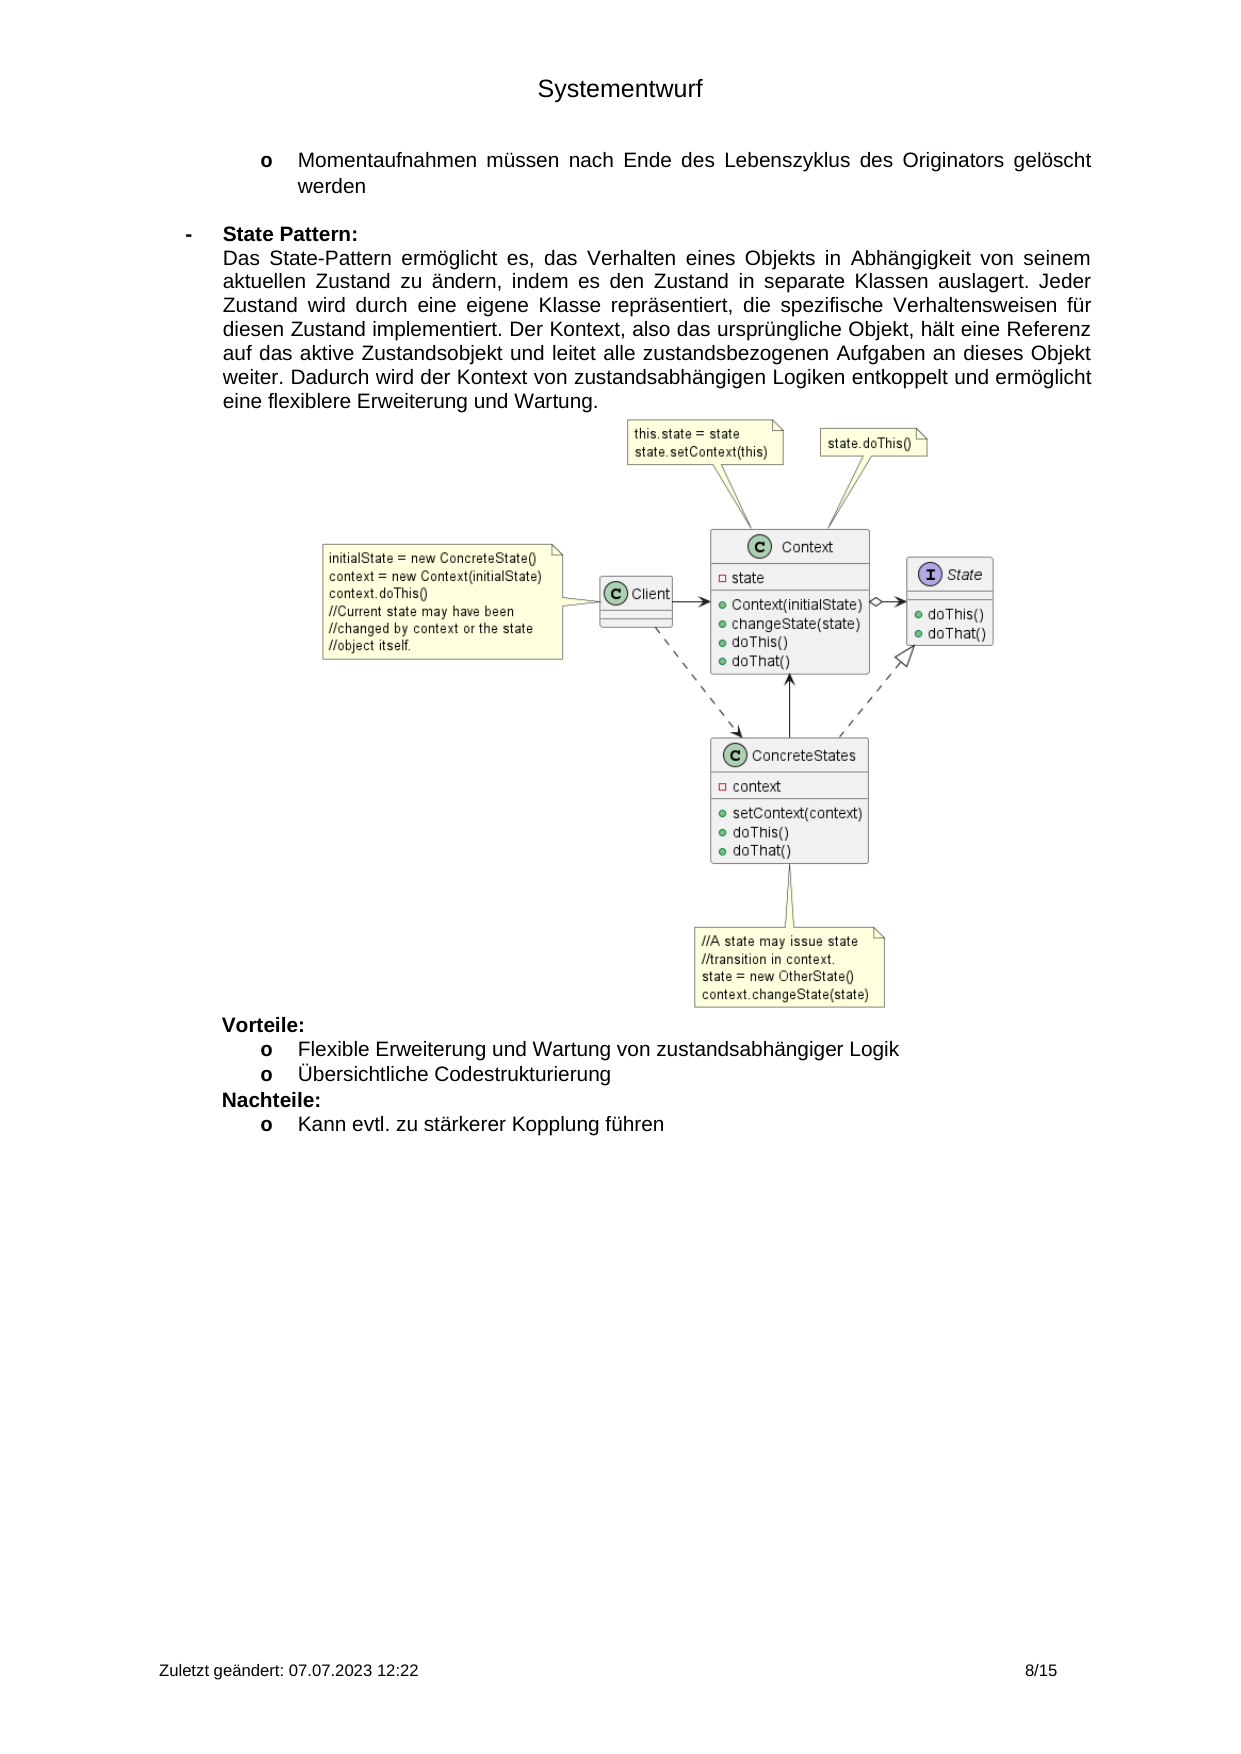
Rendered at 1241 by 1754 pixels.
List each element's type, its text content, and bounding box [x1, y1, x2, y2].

list Kann evtl. zu stärkerer Kopplung führen [260, 1112, 1092, 1138]
list Flexible Erweiterung und Wartung von zustandsabhängiger Logik [260, 1036, 1092, 1062]
list Momentaufnahmen müssen nach Ende des Lebenszyklus des Originators gelöscht werden [260, 148, 1092, 197]
list Das State-Pattern ermöglicht es, das Verhalten eines Objekts in Abhängigkeit von seinem aktuellen Zustand zu ändern, indem es den Zustand in separate Klassen auslagert. Jeder Zustand wird durch eine eigene Klasse repräsentiert, die spezifische Verhaltensweisen für diesen Zustand implementiert. Der Kontext, also das ursprüngliche Objekt, hält eine Referenz auf das aktive Zustandsobjekt und leitet alle zustandsbezogenen Aufgaben an dieses Objekt weiter. Dadurch wird der Kontext von zustandsabhängigen Logiken entkoppelt und ermöglicht eine flexiblere Erweiterung und Wartung. [223, 245, 1092, 413]
picture [317, 413, 999, 1013]
list Übersichtliche Codestrukturierung [260, 1062, 1092, 1088]
list State Pattern: [185, 221, 1092, 245]
text Nachteile: [207, 1088, 1092, 1112]
list Vorteile: [148, 1012, 1092, 1036]
